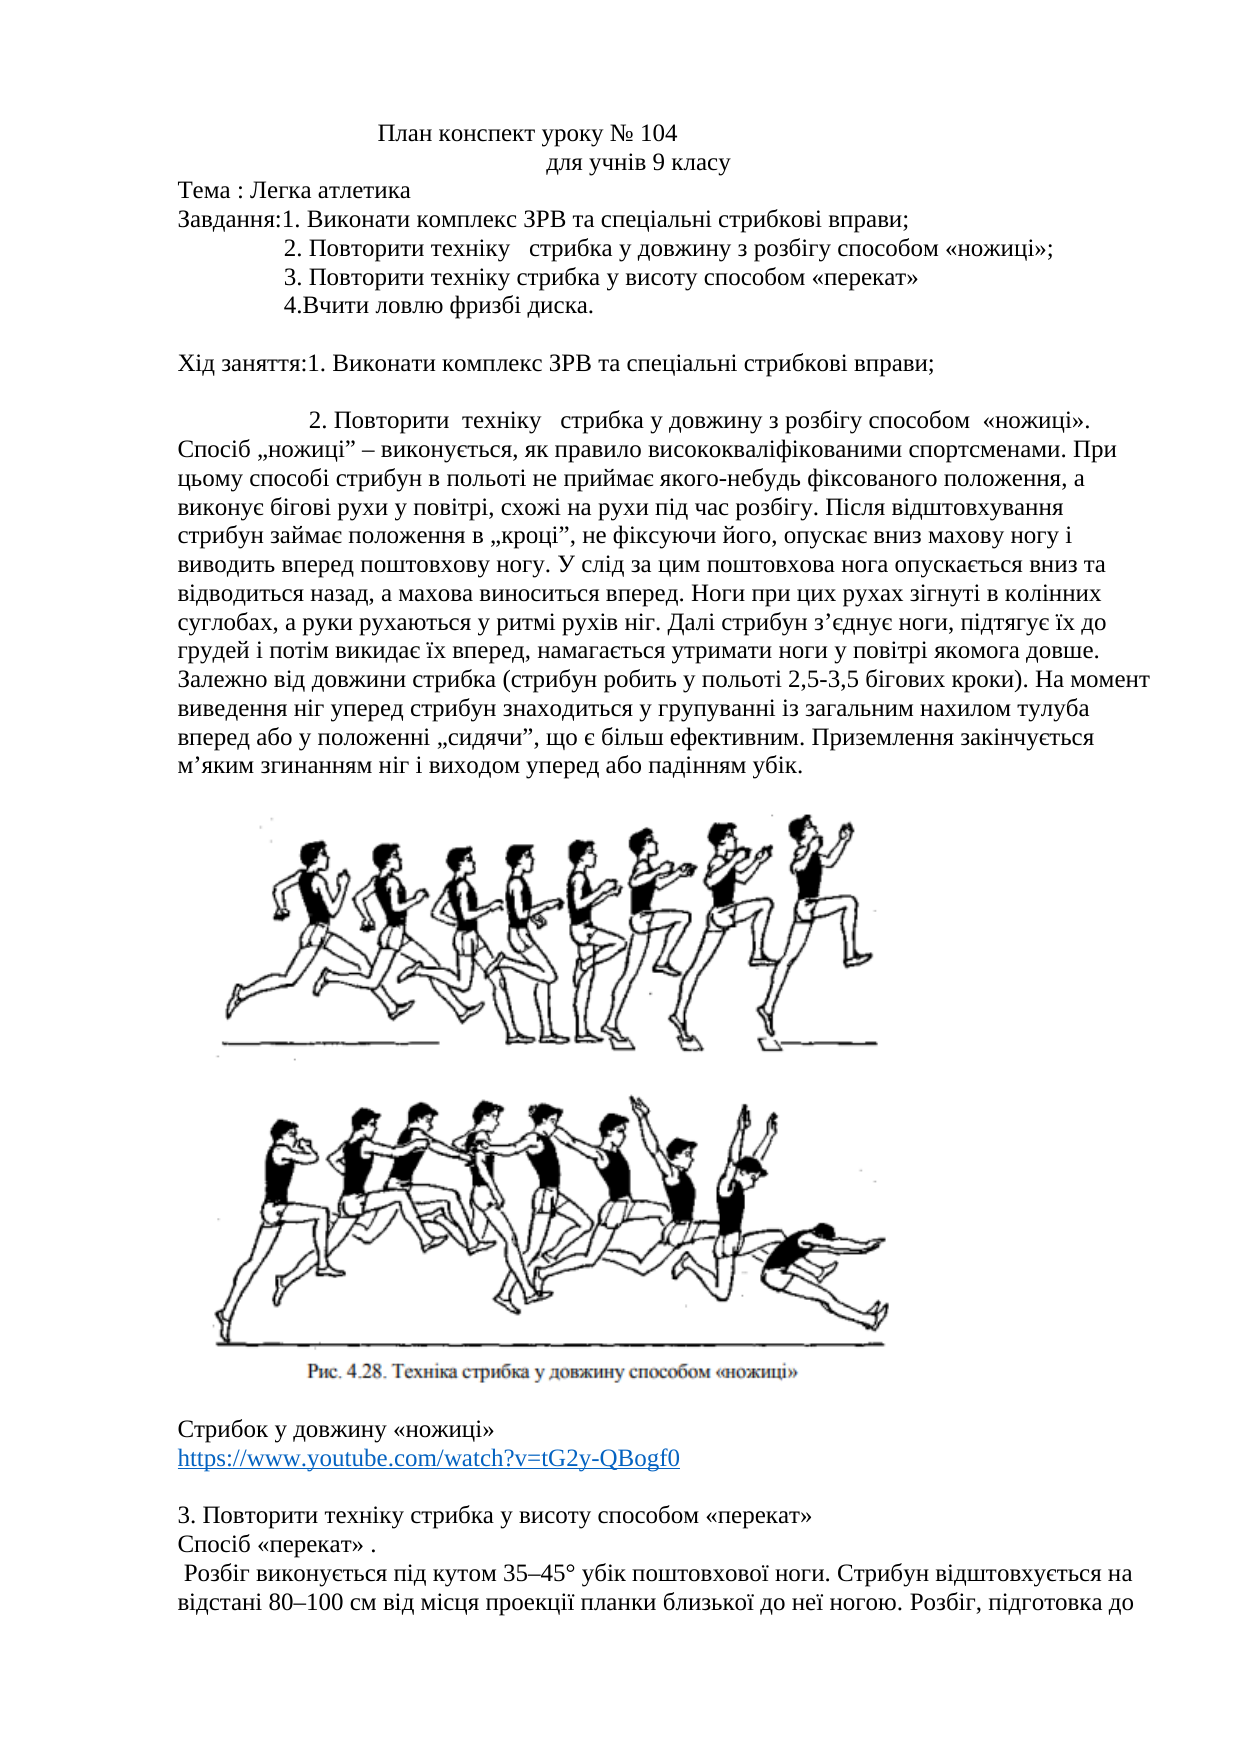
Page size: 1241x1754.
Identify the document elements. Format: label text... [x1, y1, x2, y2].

picture [177, 779, 949, 1386]
text Спосіб «перекат» . [177, 1529, 1152, 1558]
text для учнів 9 класу [177, 147, 1152, 176]
text Завдання:1. Виконати комплекс ЗРВ та спеціальні стрибкові вправи; [177, 204, 1152, 233]
text 4.Вчити ловлю фризбі диска. [177, 291, 1152, 319]
text 2. Повторити техніку стрибка у довжину з розбігу способом «ножиці»; [177, 233, 1152, 262]
text Спосіб „ножиці” – виконується, як правило висококваліфікованими спортсменами. При цьому способі стрибун в польоті не приймає якого-небудь фіксованого положення, а виконує бігові рухи у повітрі, схожі на рухи під час розбігу. Після відштовхування стрибун займає положення в „кроці”, не фіксуючи його, опускає вниз махову ногу і виводить вперед поштовхову ногу. У слід за цим поштовхова нога опускається вниз та відводиться назад, а махова виноситься вперед. Ноги при цих рухах зігнуті в колінних суглобах, а руки рухаються у ритмі рухів ніг. Далі стрибун з’єднує ноги, підтягує їх до грудей і потім викидає їх вперед, намагається утримати ноги у повітрі якомога довше. Залежно від довжини стрибка (стрибун робить у польоті 2,5-3,5 бігових кроки). На момент виведення ніг уперед стрибун знаходиться у групуванні із загальним нахилом тулуба вперед або у положенні „сидячи”, що є більш ефективним. Приземлення закінчується м’яким згинанням ніг і виходом уперед або падінням убік. [177, 434, 1152, 779]
text 3. Повторити техніку стрибка у висоту способом «перекат» [177, 1501, 1152, 1529]
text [177, 1558, 1152, 1616]
text План конспект уроку № 104 [177, 118, 1152, 147]
text Стрибок у довжину «ножиці» [177, 1414, 1152, 1443]
text 3. Повторити техніку стрибка у висоту способом «перекат» [177, 262, 1152, 291]
text Тема : Легка атлетика [177, 176, 1152, 204]
text Хід заняття:1. Виконати комплекс ЗРВ та спеціальні стрибкові вправи; [177, 348, 1152, 377]
text https://www.youtube.com/watch?v=tG2y-QBogf0 [177, 1443, 1152, 1472]
text 2. Повторити техніку стрибка у довжину з розбігу способом «ножиці». [177, 406, 1152, 434]
